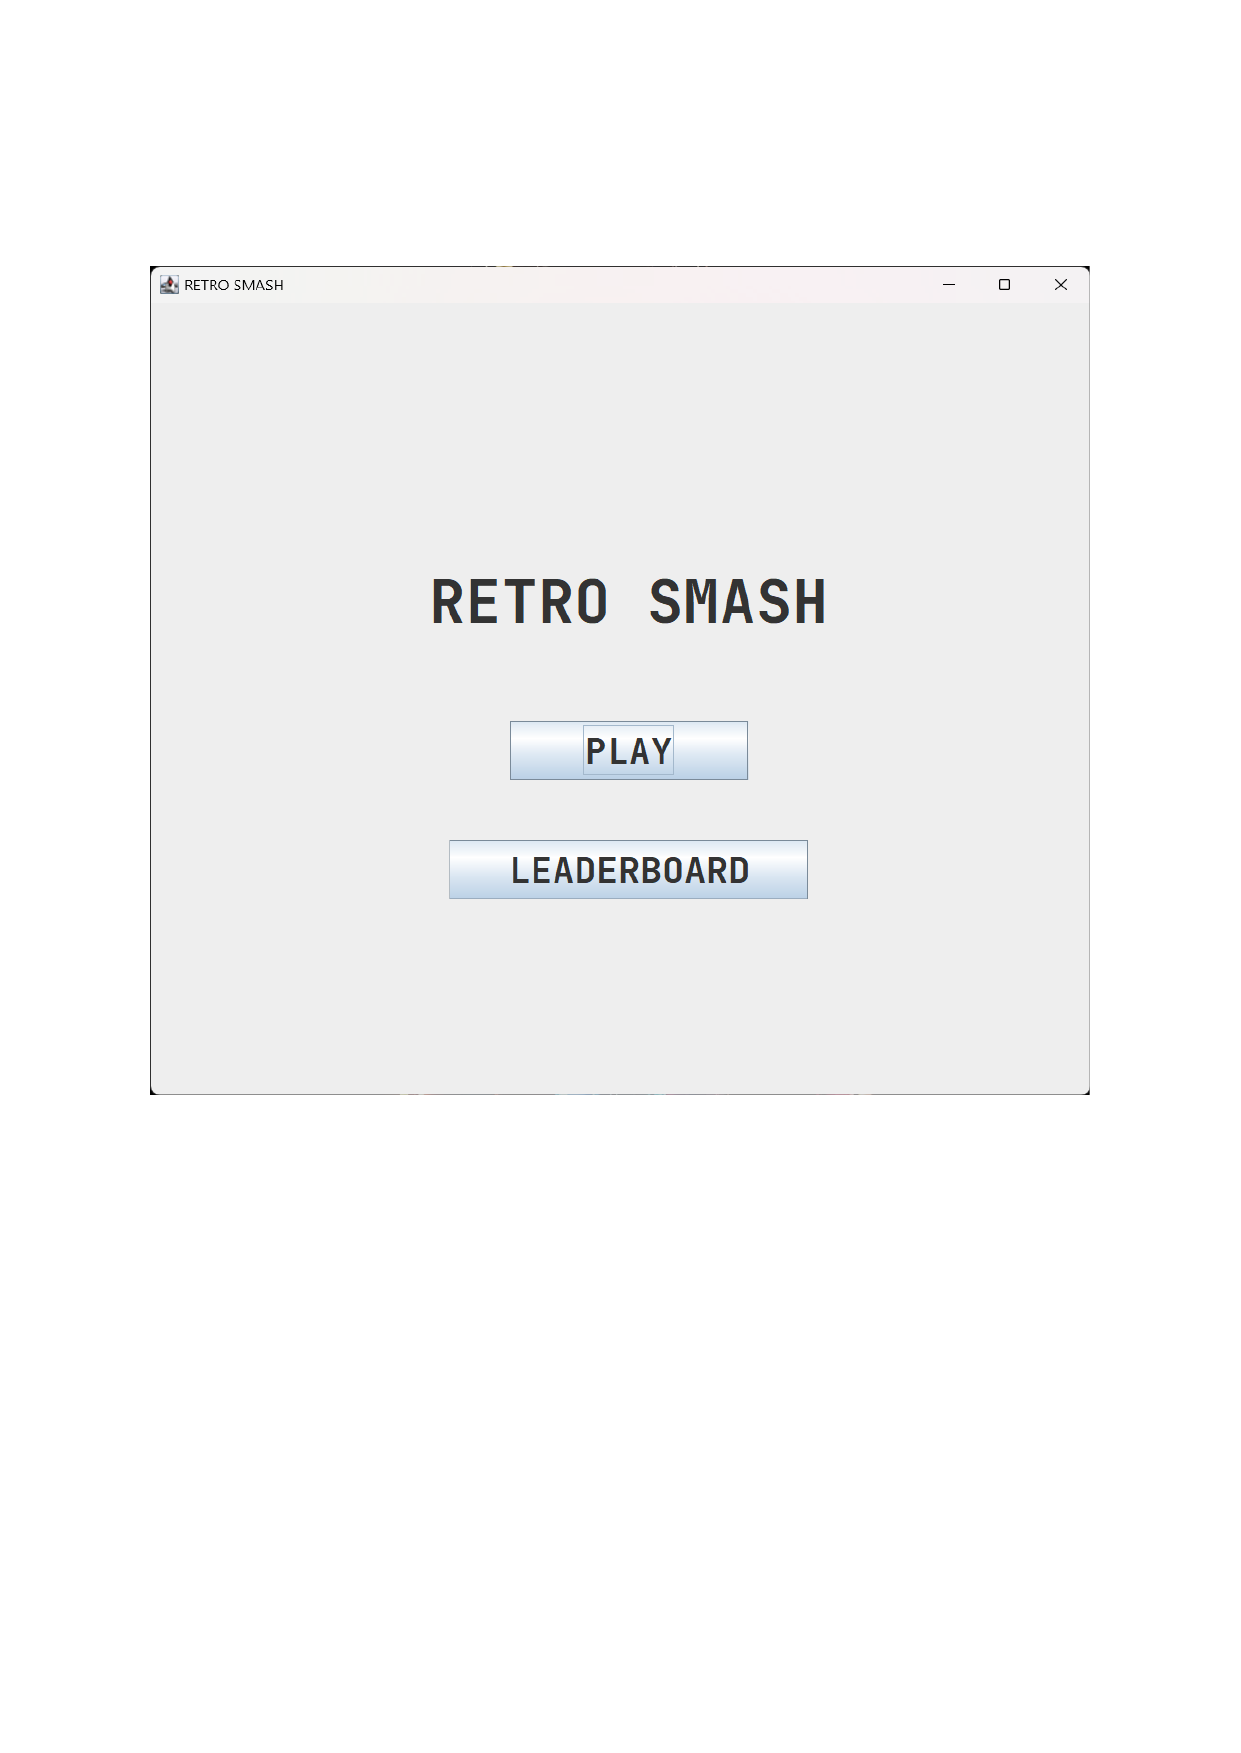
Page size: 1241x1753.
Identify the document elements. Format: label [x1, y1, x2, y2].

picture [150, 266, 1090, 1095]
